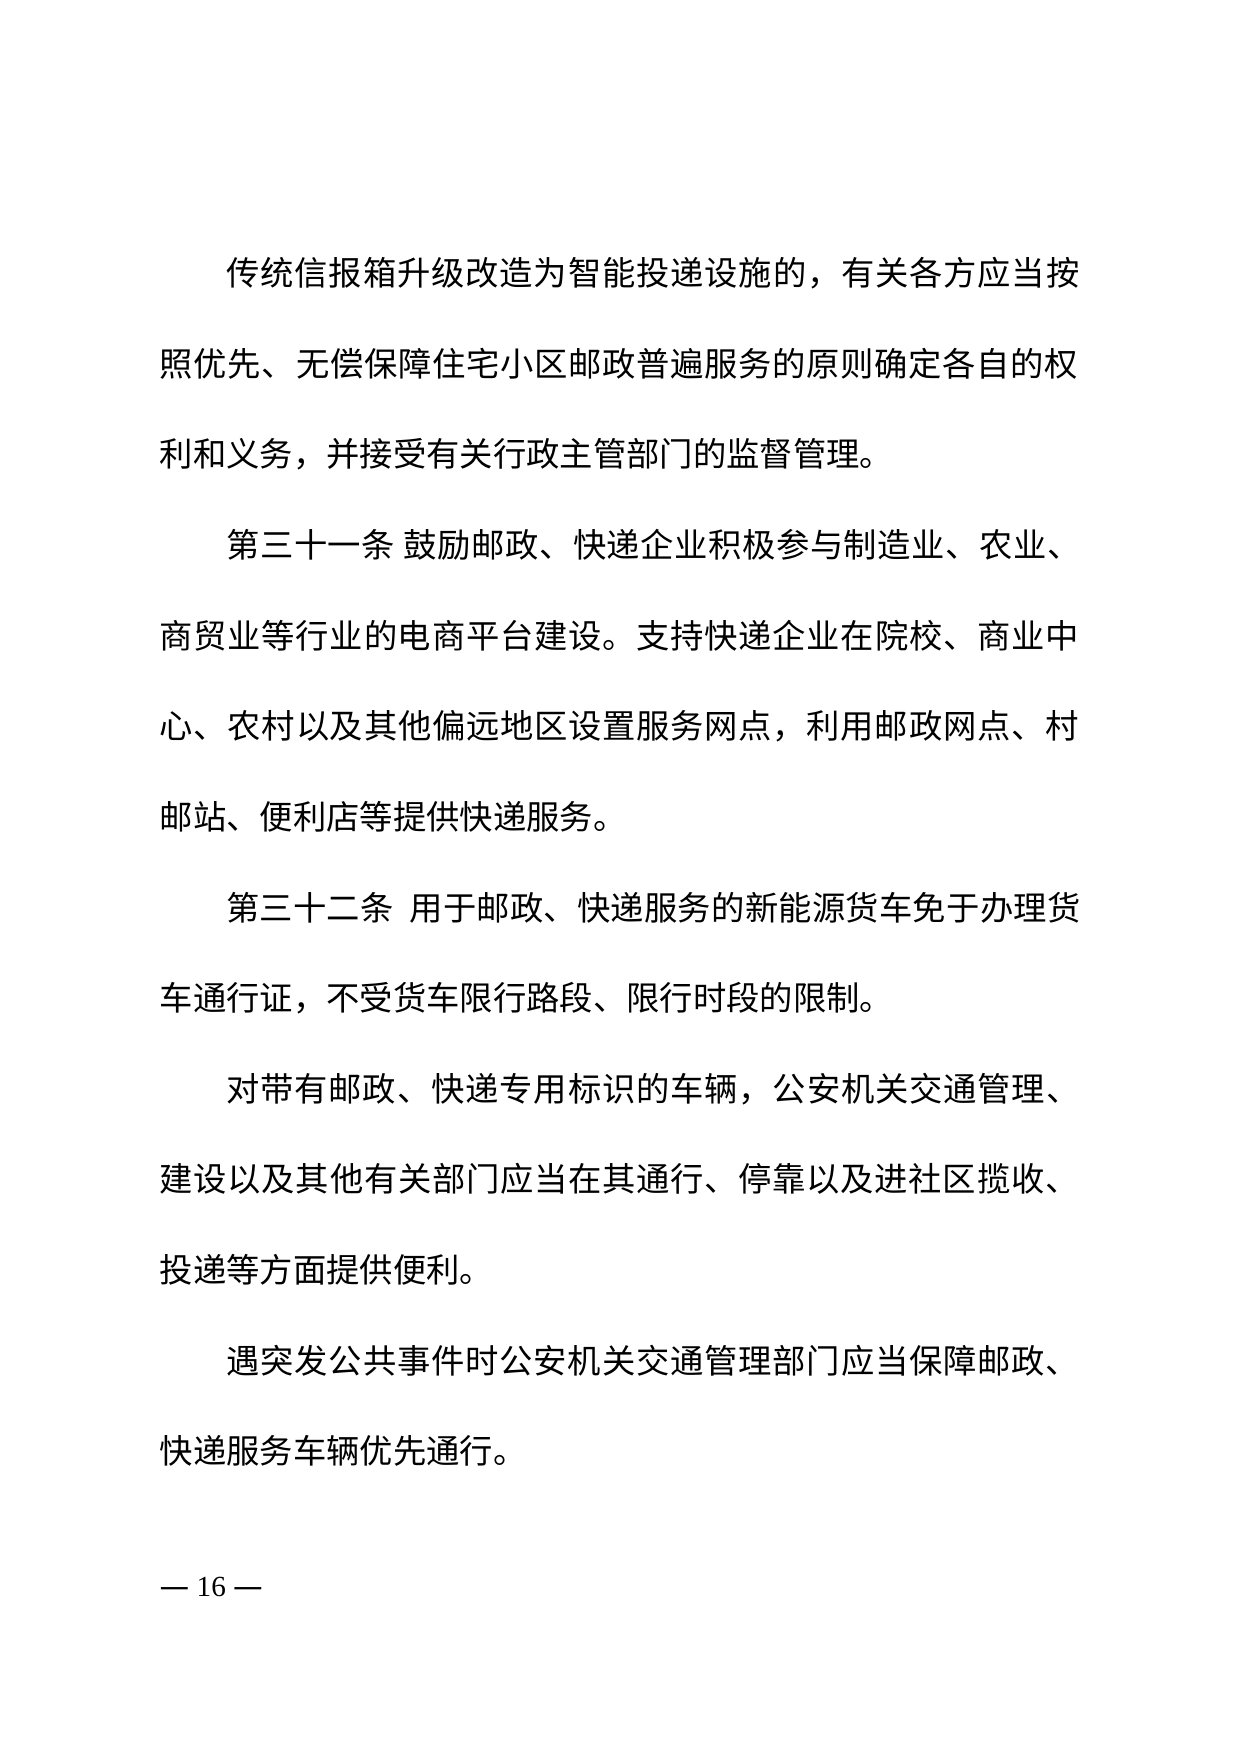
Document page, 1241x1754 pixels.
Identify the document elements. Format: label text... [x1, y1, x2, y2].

text 遇突发公共事件时公安机关交通管理部门应当保障邮政、快递服务车辆优先通行。 [159, 1313, 1081, 1494]
text 第三十二条 用于邮政、快递服务的新能源货车免于办理货车通行证，不受货车限行路段、限行时段的限制。 [159, 860, 1081, 1041]
text 对带有邮政、快递专用标识的车辆，公安机关交通管理、建设以及其他有关部门应当在其通行、停靠以及进社区揽收、投递等方面提供便利。 [159, 1041, 1081, 1313]
text 第三十一条 鼓励邮政、快递企业积极参与制造业、农业、商贸业等行业的电商平台建设。支持快递企业在院校、商业中心、农村以及其他偏远地区设置服务网点，利用邮政网点、村邮站、便利店等提供快递服务。 [159, 498, 1081, 860]
text 传统信报箱升级改造为智能投递设施的，有关各方应当按照优先、无偿保障住宅小区邮政普遍服务的原则确定各自的权利和义务，并接受有关行政主管部门的监督管理。 [159, 226, 1081, 498]
